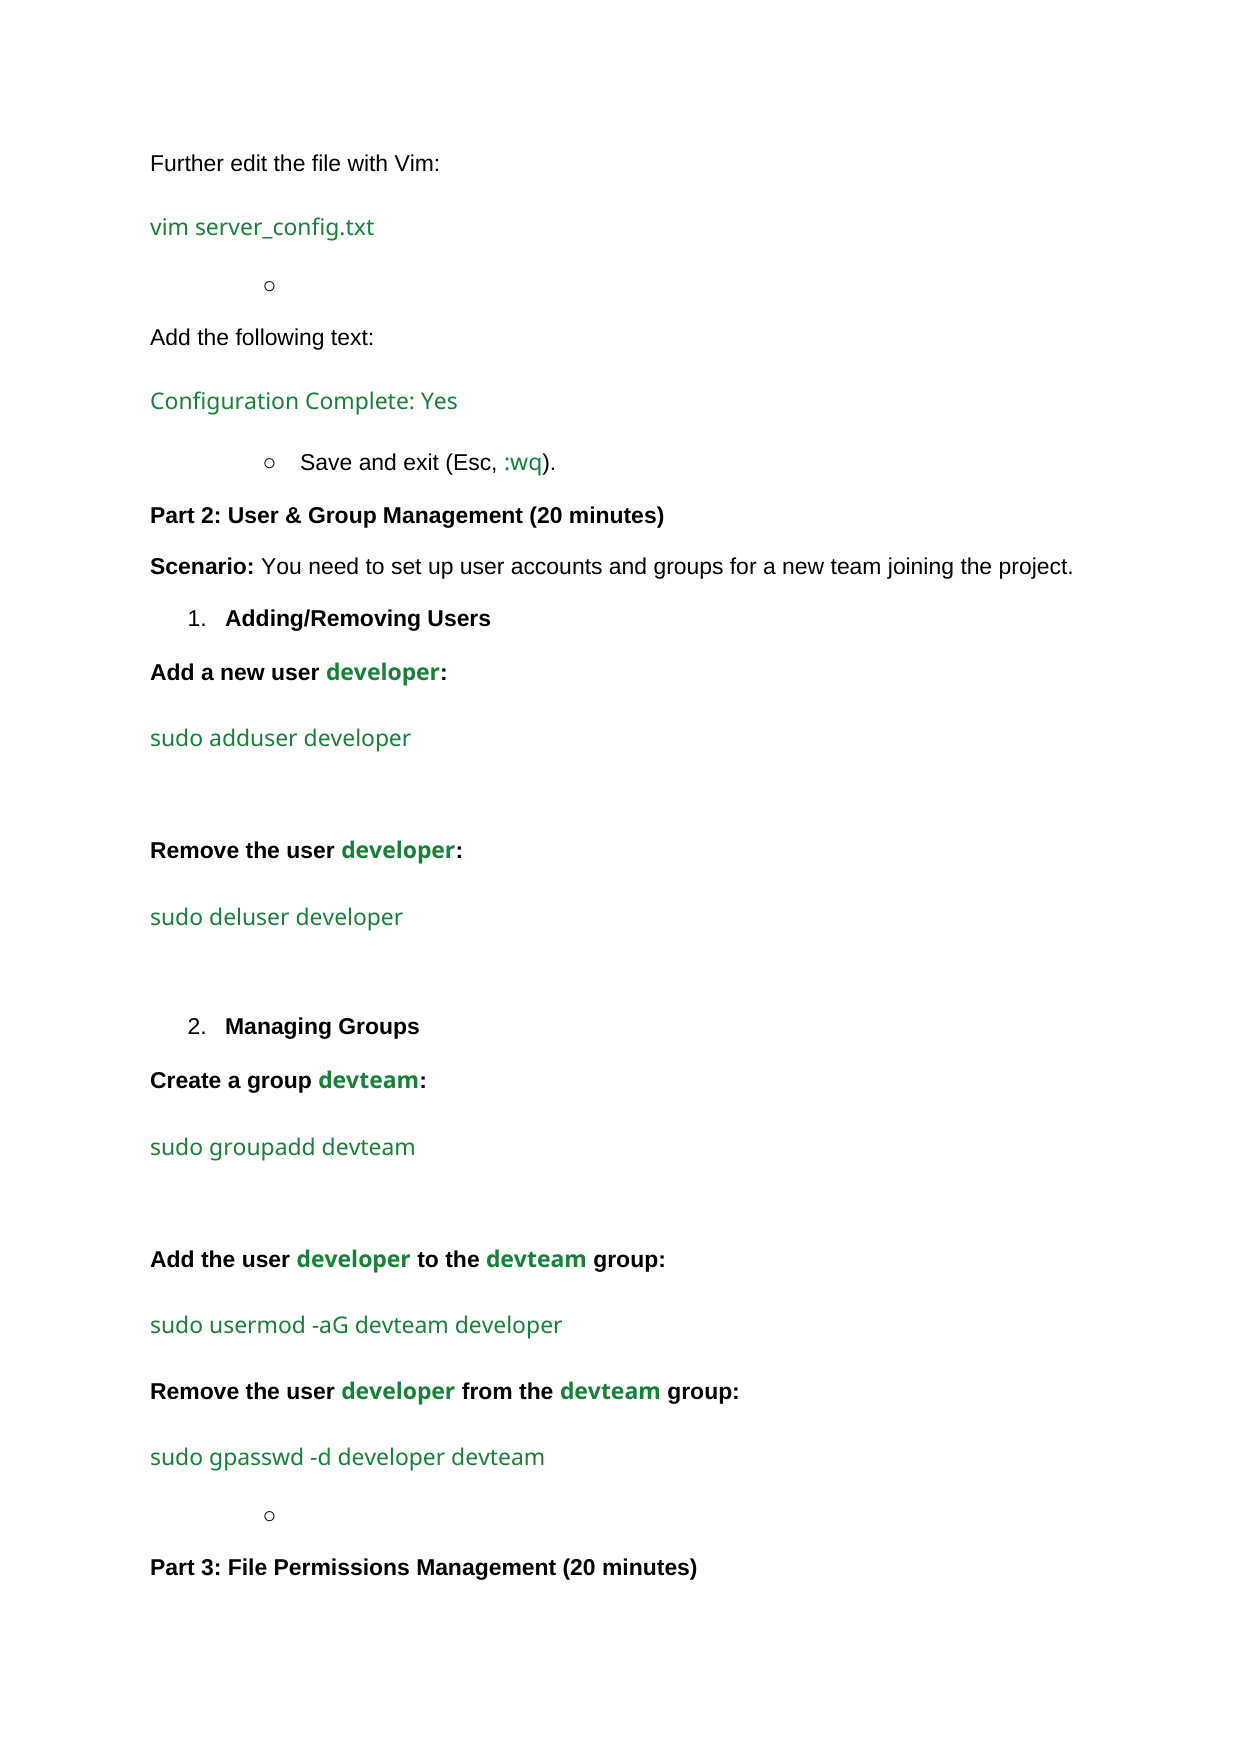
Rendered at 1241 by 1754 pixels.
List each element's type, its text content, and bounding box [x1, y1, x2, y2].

subtitle Part 2: User & Group Management (20 minutes) [150, 502, 1090, 528]
text Add the following text: Configuration Complete: Yes [150, 323, 1090, 416]
text Further edit the file with Vim: vim server_config.txt [150, 150, 1090, 242]
text Create a group devteam: sudo groupadd devteam [150, 1064, 1090, 1162]
text Scenario: You need to set up user accounts and groups for a new team joining the project. [150, 553, 1090, 580]
list Save and exit (Esc, :wq). [262, 446, 1090, 477]
text Remove the user developer from the devteam group: sudo gpasswd -d developer devteam [150, 1375, 1090, 1472]
text Add the user developer to the devteam group: sudo usermod -aG devteam developer [150, 1243, 1090, 1340]
list Adding/Removing Users [187, 605, 1090, 631]
list Managing Groups [187, 1013, 1090, 1039]
subtitle Part 3: File Permissions Management (20 minutes) [150, 1553, 1090, 1580]
text Add a new user developer: sudo adduser developer [150, 656, 1090, 753]
text Remove the user developer: sudo deluser developer [150, 834, 1090, 932]
